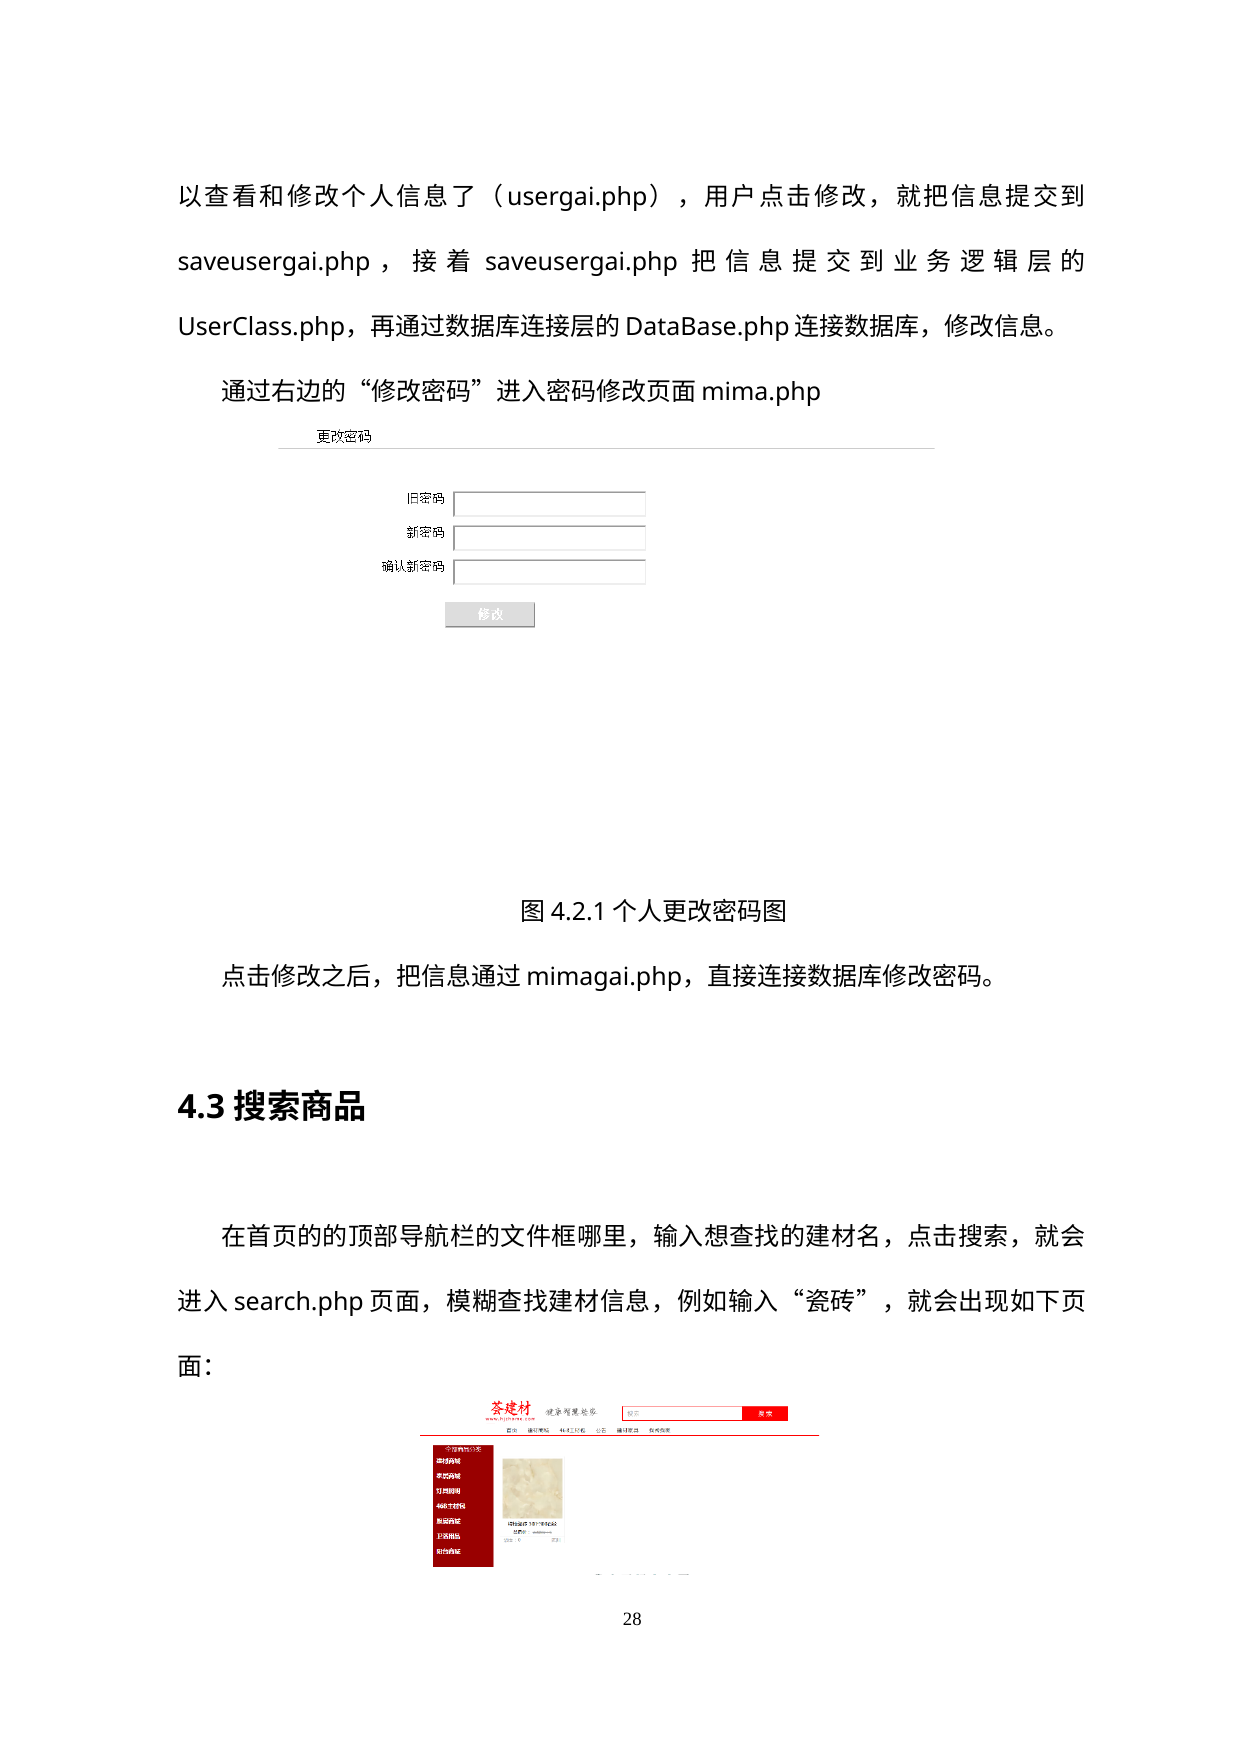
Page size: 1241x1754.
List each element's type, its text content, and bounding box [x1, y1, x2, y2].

text 在首页的的顶部导航栏的文件框哪里，输入想查找的建材名，点击搜索，就会进入search.php页面，模糊查找建材信息，例如输入“瓷砖”，就会出现如下页面： [177, 1202, 1087, 1397]
text 通过右边的“修改密码”进入密码修改页面mima.php [177, 357, 1087, 422]
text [177, 162, 1087, 357]
text 图4.2.1个人更改密码图 [177, 877, 1087, 942]
text 4.3 搜索商品 [177, 1072, 1087, 1137]
picture [420, 1398, 820, 1575]
text 点击修改之后，把信息通过mimagai.php，直接连接数据库修改密码。 [177, 942, 1087, 1007]
picture [278, 423, 935, 650]
